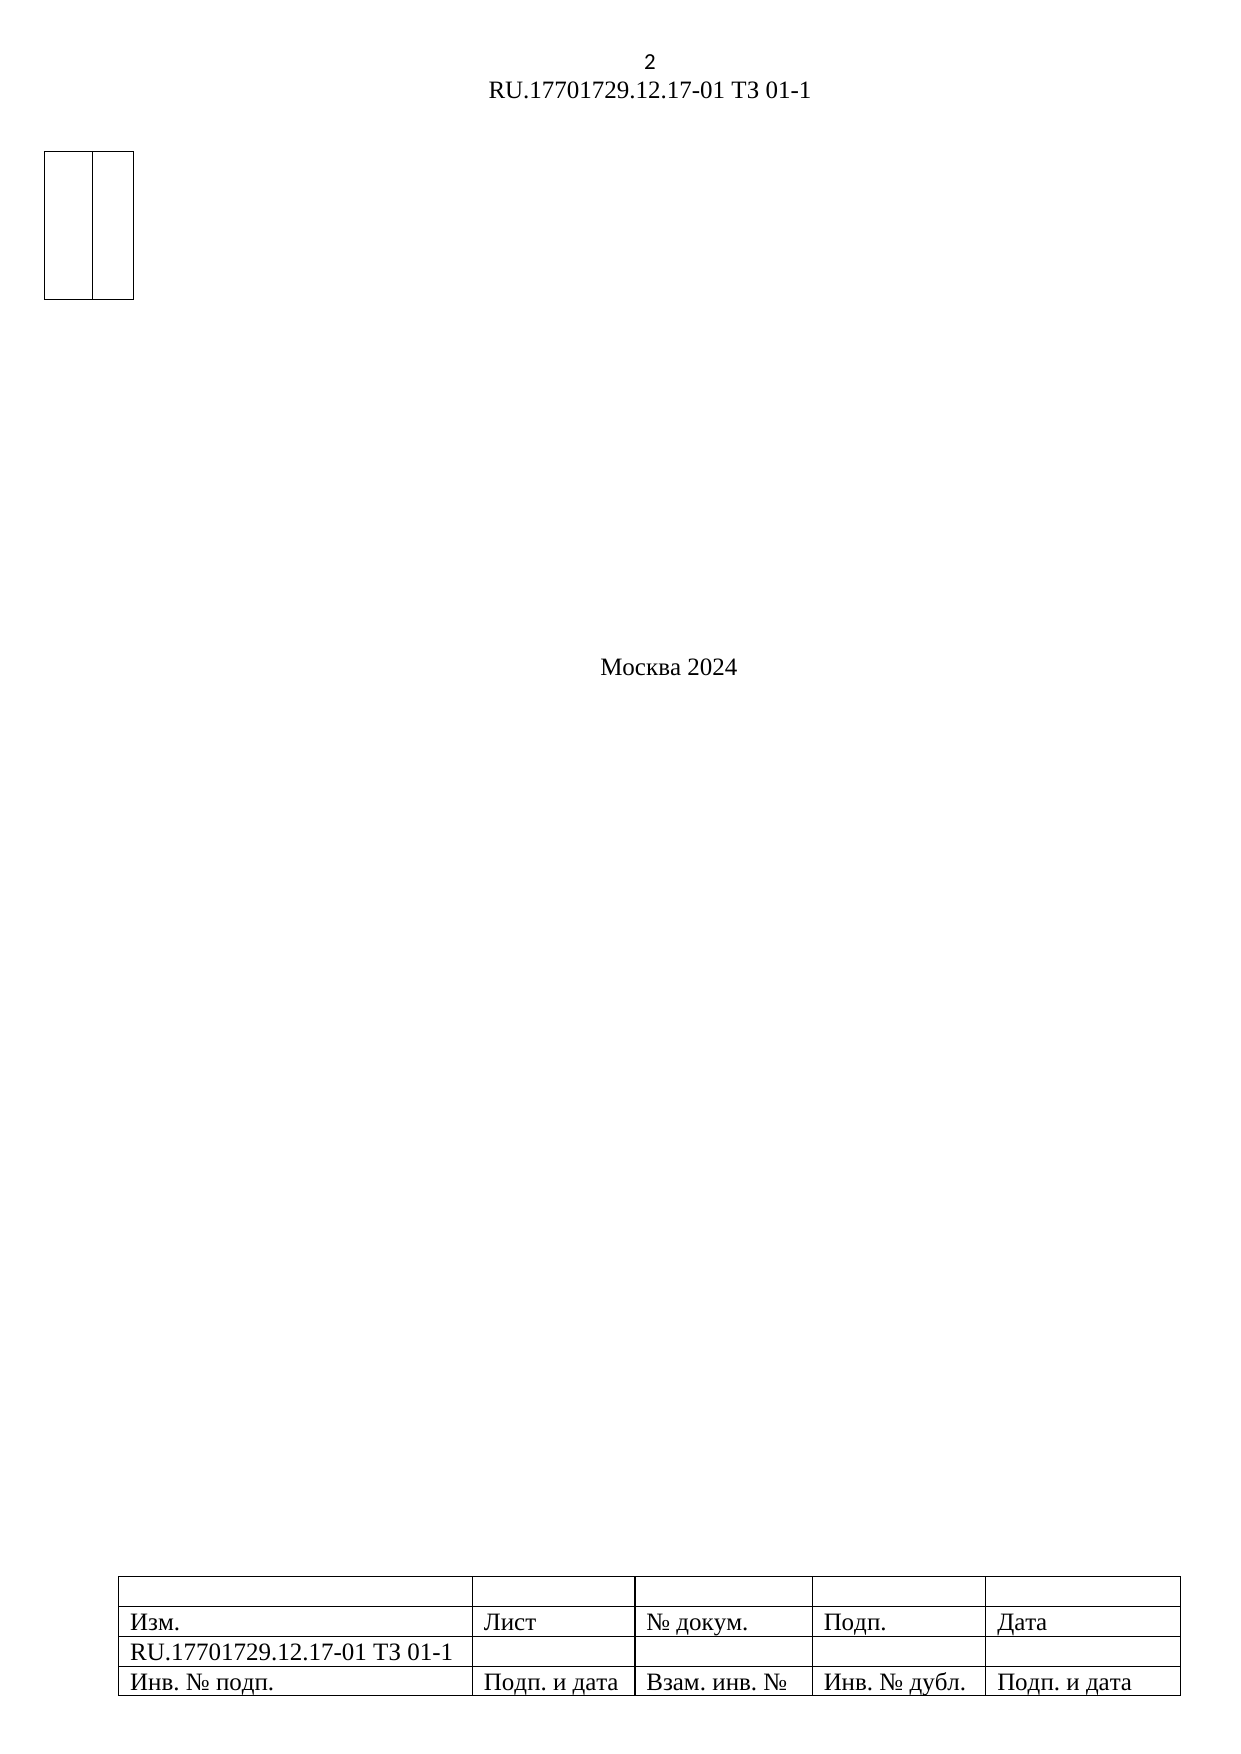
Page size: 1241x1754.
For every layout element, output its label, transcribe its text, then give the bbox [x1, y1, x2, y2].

table_cell [11, 151, 145, 872]
table_cell Москва 2024 [145, 151, 1192, 872]
